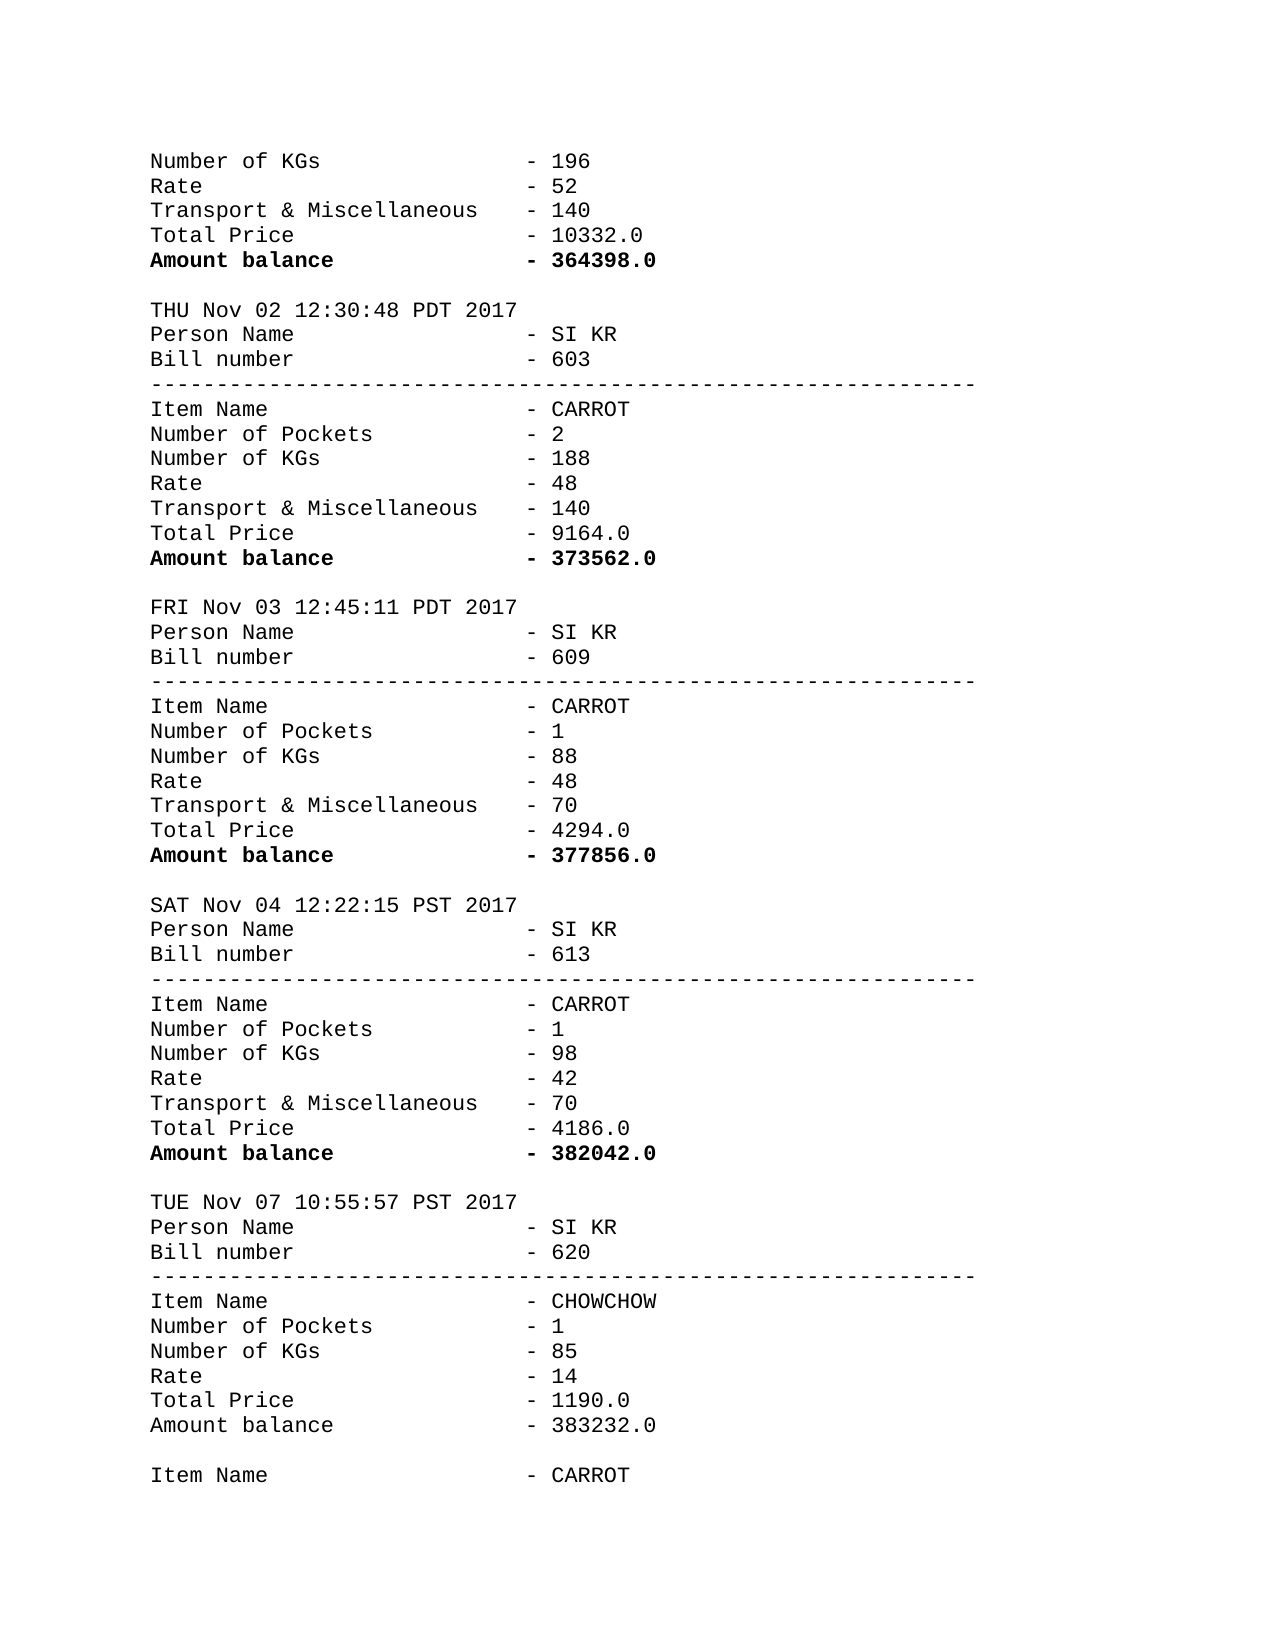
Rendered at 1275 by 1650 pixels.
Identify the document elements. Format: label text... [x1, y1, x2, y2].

text Person Name - SI KR [150, 1216, 1125, 1241]
text Number of Pockets - 2 [150, 423, 1125, 447]
text Amount balance - 383232.0 [150, 1414, 1125, 1439]
text Total Price - 4186.0 [150, 1117, 1125, 1142]
text Total Price - 10332.0 [150, 224, 1125, 249]
text Bill number - 609 [150, 646, 1125, 671]
text --------------------------------------------------------------- [150, 968, 1125, 993]
text --------------------------------------------------------------- [150, 1266, 1125, 1290]
text --------------------------------------------------------------- [150, 373, 1125, 398]
text Item Name - CARROT [150, 695, 1125, 720]
text Rate - 48 [150, 770, 1125, 794]
text Bill number - 620 [150, 1241, 1125, 1266]
text Number of KGs - 88 [150, 745, 1125, 770]
text Transport & Miscellaneous - 140 [150, 497, 1125, 522]
text Total Price - 9164.0 [150, 522, 1125, 547]
text Bill number - 613 [150, 943, 1125, 968]
text Number of Pockets - 1 [150, 720, 1125, 745]
text Number of Pockets - 1 [150, 1018, 1125, 1042]
text Transport & Miscellaneous - 70 [150, 794, 1125, 819]
text FRI Nov 03 12:45:11 PDT 2017 [150, 596, 1125, 621]
text Number of Pockets - 1 [150, 1315, 1125, 1340]
text Rate - 42 [150, 1067, 1125, 1092]
text Item Name - CARROT [150, 398, 1125, 423]
text Person Name - SI KR [150, 918, 1125, 943]
text Total Price - 4294.0 [150, 819, 1125, 844]
text Item Name - CHOWCHOW [150, 1290, 1125, 1315]
text Item Name - CARROT [150, 993, 1125, 1018]
text Rate - 14 [150, 1365, 1125, 1389]
text THU Nov 02 12:30:48 PDT 2017 [150, 299, 1125, 323]
text SAT Nov 04 12:22:15 PST 2017 [150, 894, 1125, 918]
text Amount balance - 373562.0 [150, 547, 1125, 571]
text Transport & Miscellaneous - 70 [150, 1092, 1125, 1117]
text Rate - 48 [150, 472, 1125, 497]
text Number of KGs - 188 [150, 447, 1125, 472]
text Number of KGs - 85 [150, 1340, 1125, 1365]
text Amount balance - 364398.0 [150, 249, 1125, 274]
text Transport & Miscellaneous - 140 [150, 199, 1125, 224]
text Amount balance - 382042.0 [150, 1142, 1125, 1166]
text Bill number - 603 [150, 348, 1125, 373]
text --------------------------------------------------------------- [150, 671, 1125, 695]
text Amount balance - 377856.0 [150, 844, 1125, 869]
text Item Name - CARROT [150, 1464, 1125, 1489]
text TUE Nov 07 10:55:57 PST 2017 [150, 1191, 1125, 1216]
text Person Name - SI KR [150, 323, 1125, 348]
text Rate - 52 [150, 175, 1125, 199]
text Number of KGs - 98 [150, 1042, 1125, 1067]
text Person Name - SI KR [150, 621, 1125, 646]
text Total Price - 1190.0 [150, 1389, 1125, 1414]
text Number of KGs - 196 [150, 150, 1125, 175]
